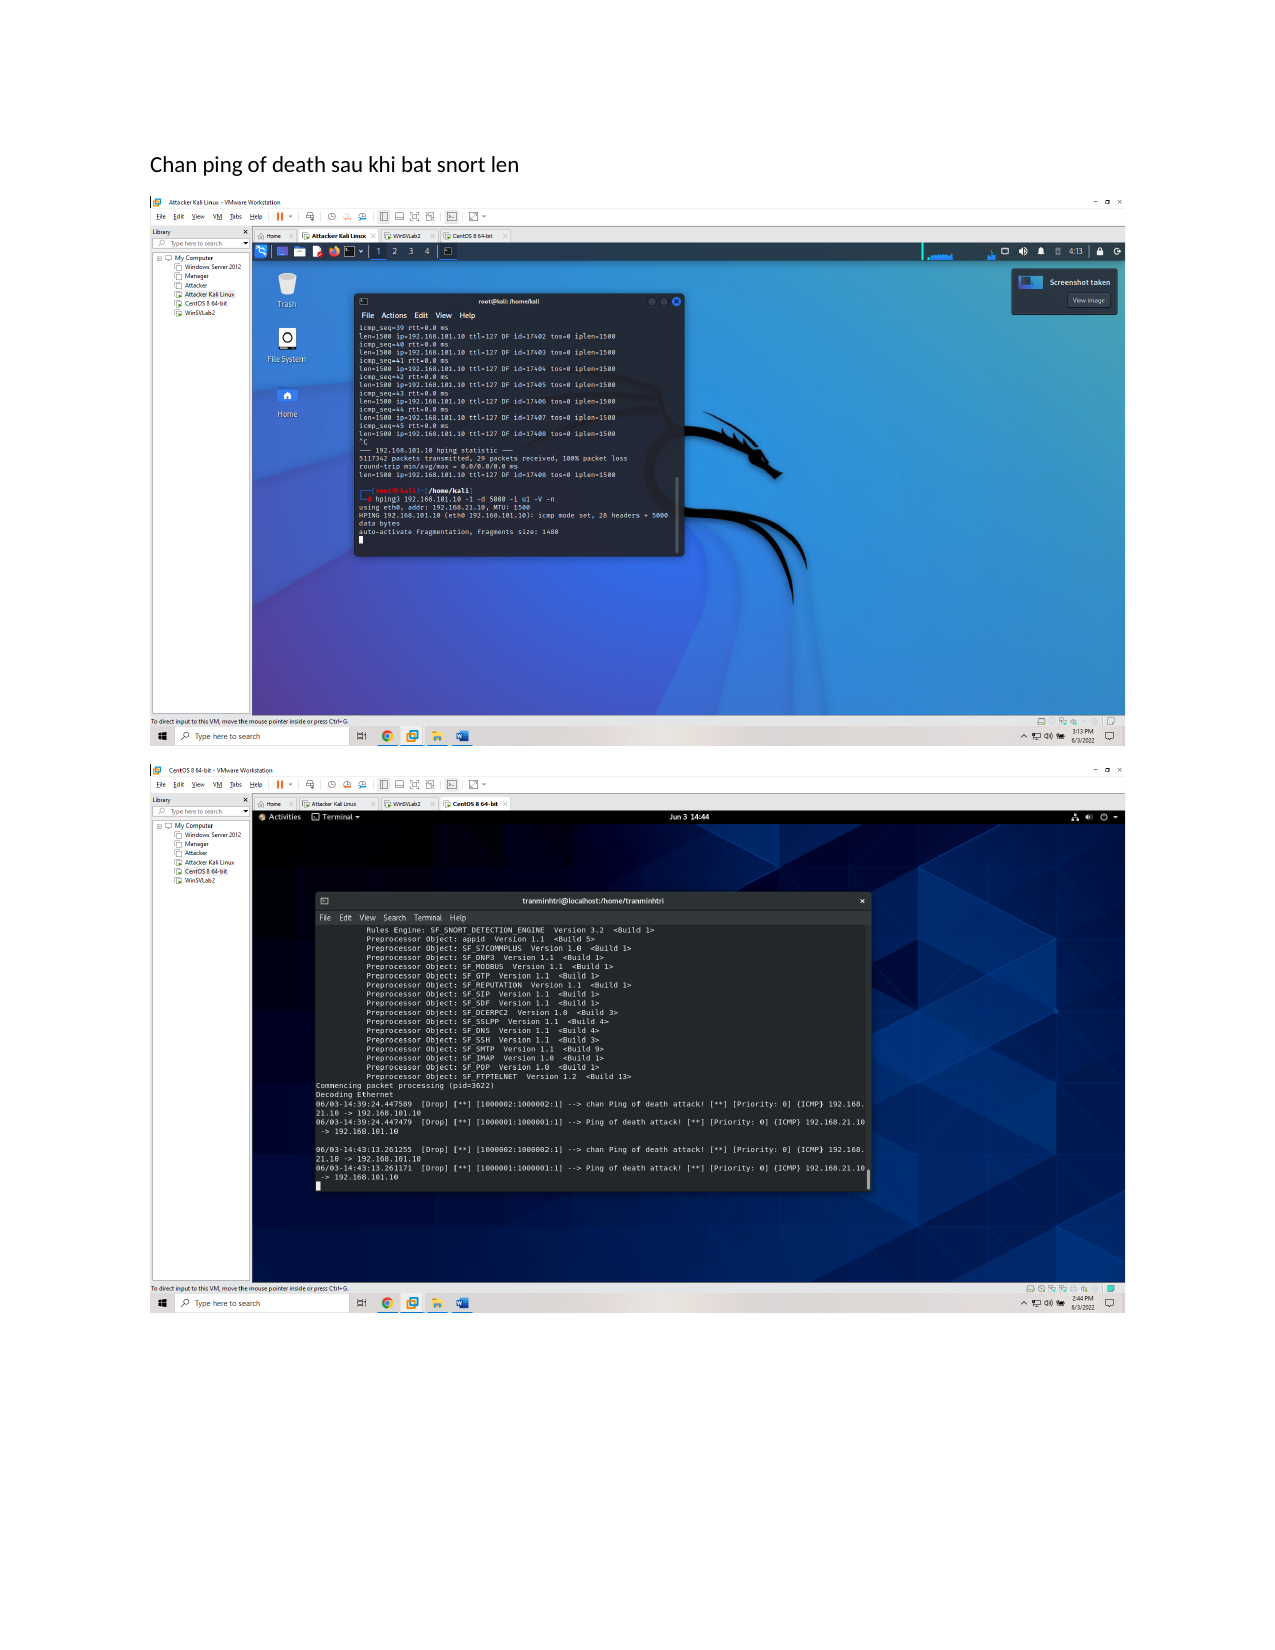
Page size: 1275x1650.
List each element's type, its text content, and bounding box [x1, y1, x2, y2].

text Chan ping of death sau khi bat snort len [150, 150, 1125, 178]
picture [150, 196, 1125, 746]
picture [150, 764, 1125, 1313]
